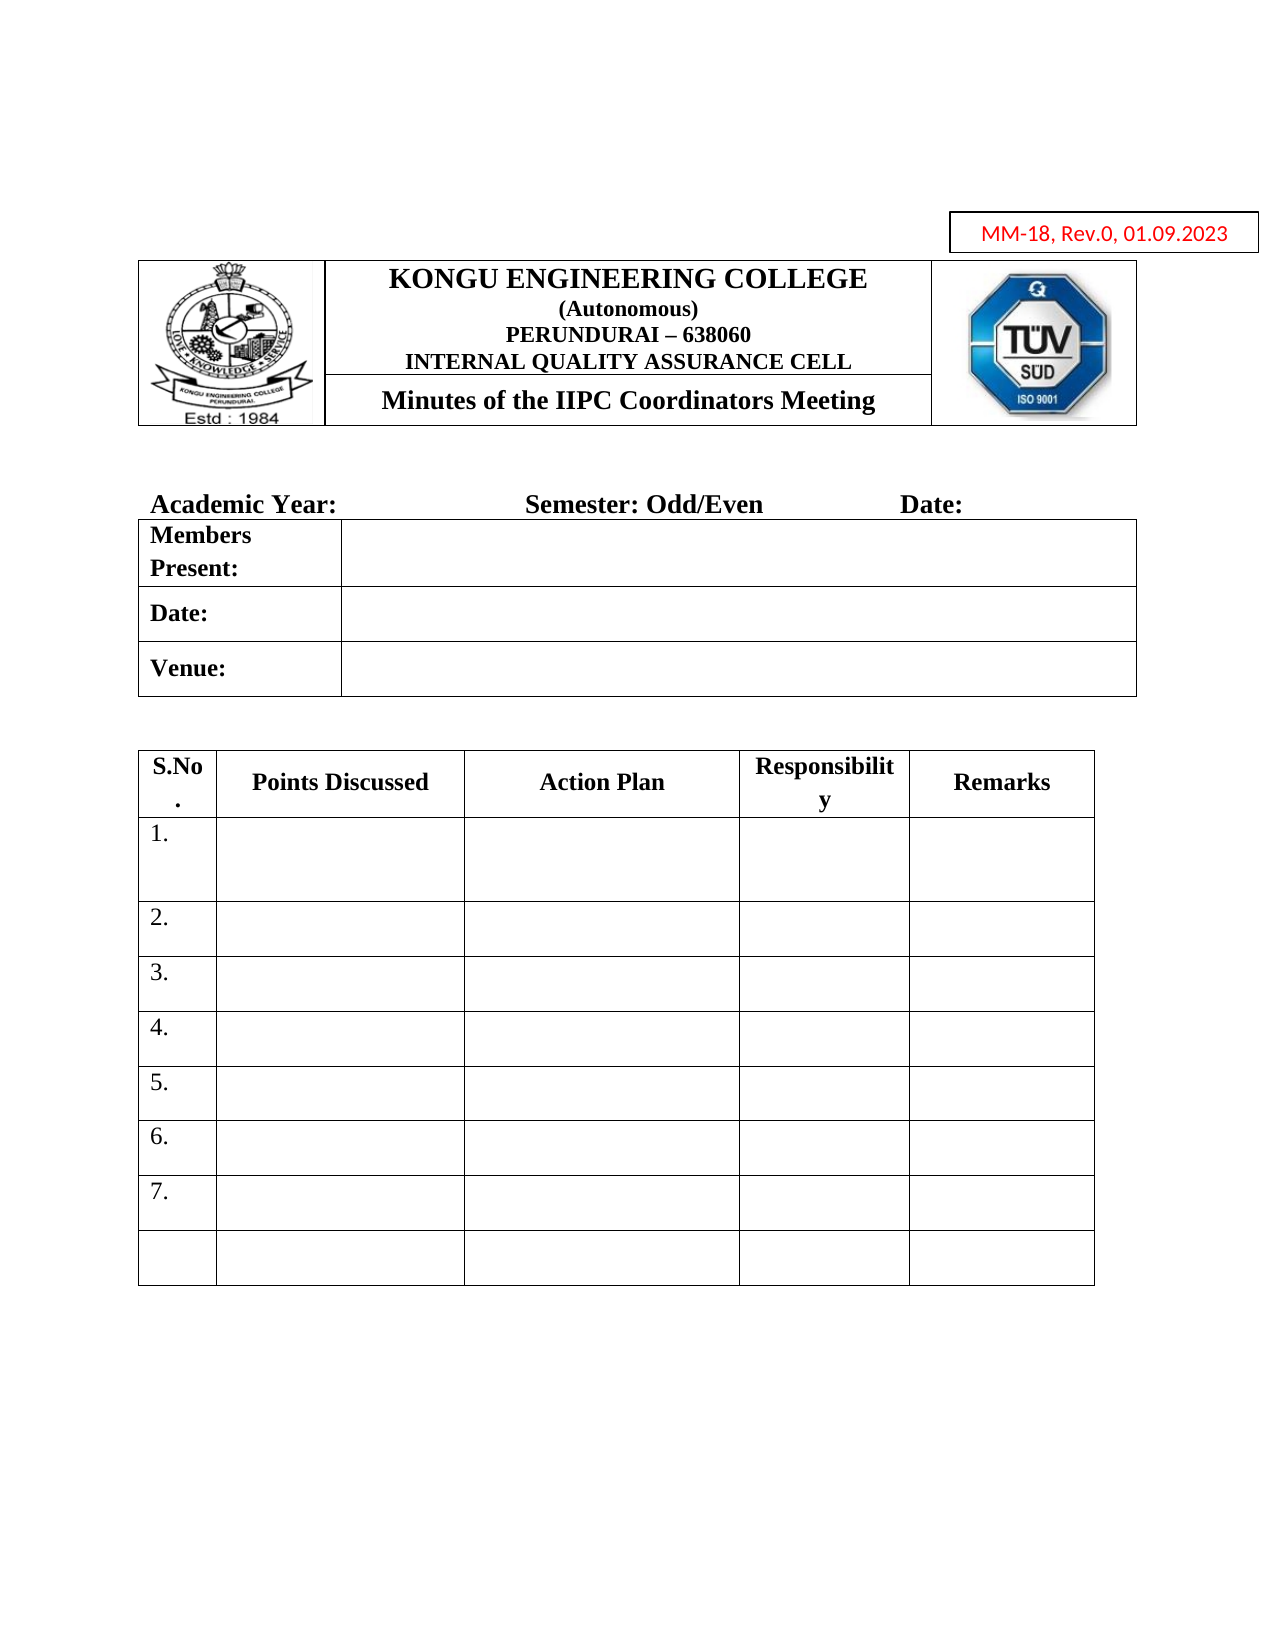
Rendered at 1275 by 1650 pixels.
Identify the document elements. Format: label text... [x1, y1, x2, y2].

table_cell Venue: [139, 642, 341, 696]
table_cell 6. [139, 1121, 216, 1175]
table_cell 4. [139, 1012, 216, 1066]
table_cell [139, 1231, 216, 1285]
table_cell [910, 1121, 1094, 1175]
table_cell [740, 1067, 909, 1120]
text Academic Year: Semester: Odd/Even Date: [150, 488, 1125, 519]
table_cell [465, 1121, 739, 1175]
table_cell [910, 1176, 1094, 1230]
table_cell [217, 1231, 464, 1285]
table_cell [465, 902, 739, 956]
table_cell [217, 1121, 464, 1175]
table_cell [740, 818, 909, 901]
table_header [932, 261, 1136, 425]
table_header S.No. [139, 751, 216, 817]
table_cell [465, 1176, 739, 1230]
table_header [342, 520, 1136, 586]
table_header Remarks [910, 751, 1094, 817]
table_cell [342, 642, 1136, 696]
table_cell [740, 1176, 909, 1230]
table_header Responsibility [740, 751, 909, 817]
table_cell [217, 957, 464, 1011]
table_header Members Present: [139, 520, 341, 586]
table_cell [217, 818, 464, 901]
table_cell 3. [139, 957, 216, 1011]
table_cell 2. [139, 902, 216, 956]
table_cell [910, 818, 1094, 901]
table_cell 5. [139, 1067, 216, 1120]
table_cell 7. [139, 1176, 216, 1230]
table_header [139, 261, 150, 425]
picture [951, 261, 1117, 421]
table_cell [465, 818, 739, 901]
table_cell [217, 1012, 464, 1066]
table_cell [465, 957, 739, 1011]
table_cell [217, 1067, 464, 1120]
table_cell [217, 1176, 464, 1230]
table_cell [740, 902, 909, 956]
table_cell Date: [139, 587, 341, 641]
table_cell [910, 1067, 1094, 1120]
table_cell [740, 1012, 909, 1066]
table_header [314, 261, 324, 425]
table_cell [217, 902, 464, 956]
table_cell [465, 1067, 739, 1120]
table_header Action Plan [465, 751, 739, 817]
table_header KONGU ENGINEERING COLLEGE (Autonomous) PERUNDURAI – 638060 INTERNAL QUALITY ASSURANCE CELL [326, 261, 931, 374]
table_cell [342, 587, 1136, 641]
table_cell [740, 1121, 909, 1175]
table_cell 1. [139, 818, 216, 901]
table_cell Minutes of the IIPC Coordinators Meeting [326, 375, 931, 425]
table_cell [740, 957, 909, 1011]
picture [150, 261, 314, 425]
table_cell [910, 957, 1094, 1011]
table_cell [910, 902, 1094, 956]
table_header Points Discussed [217, 751, 464, 817]
table_cell [465, 1231, 739, 1285]
table_cell [740, 1231, 909, 1285]
table_cell [910, 1012, 1094, 1066]
table_cell [465, 1012, 739, 1066]
table_cell [910, 1231, 1094, 1285]
